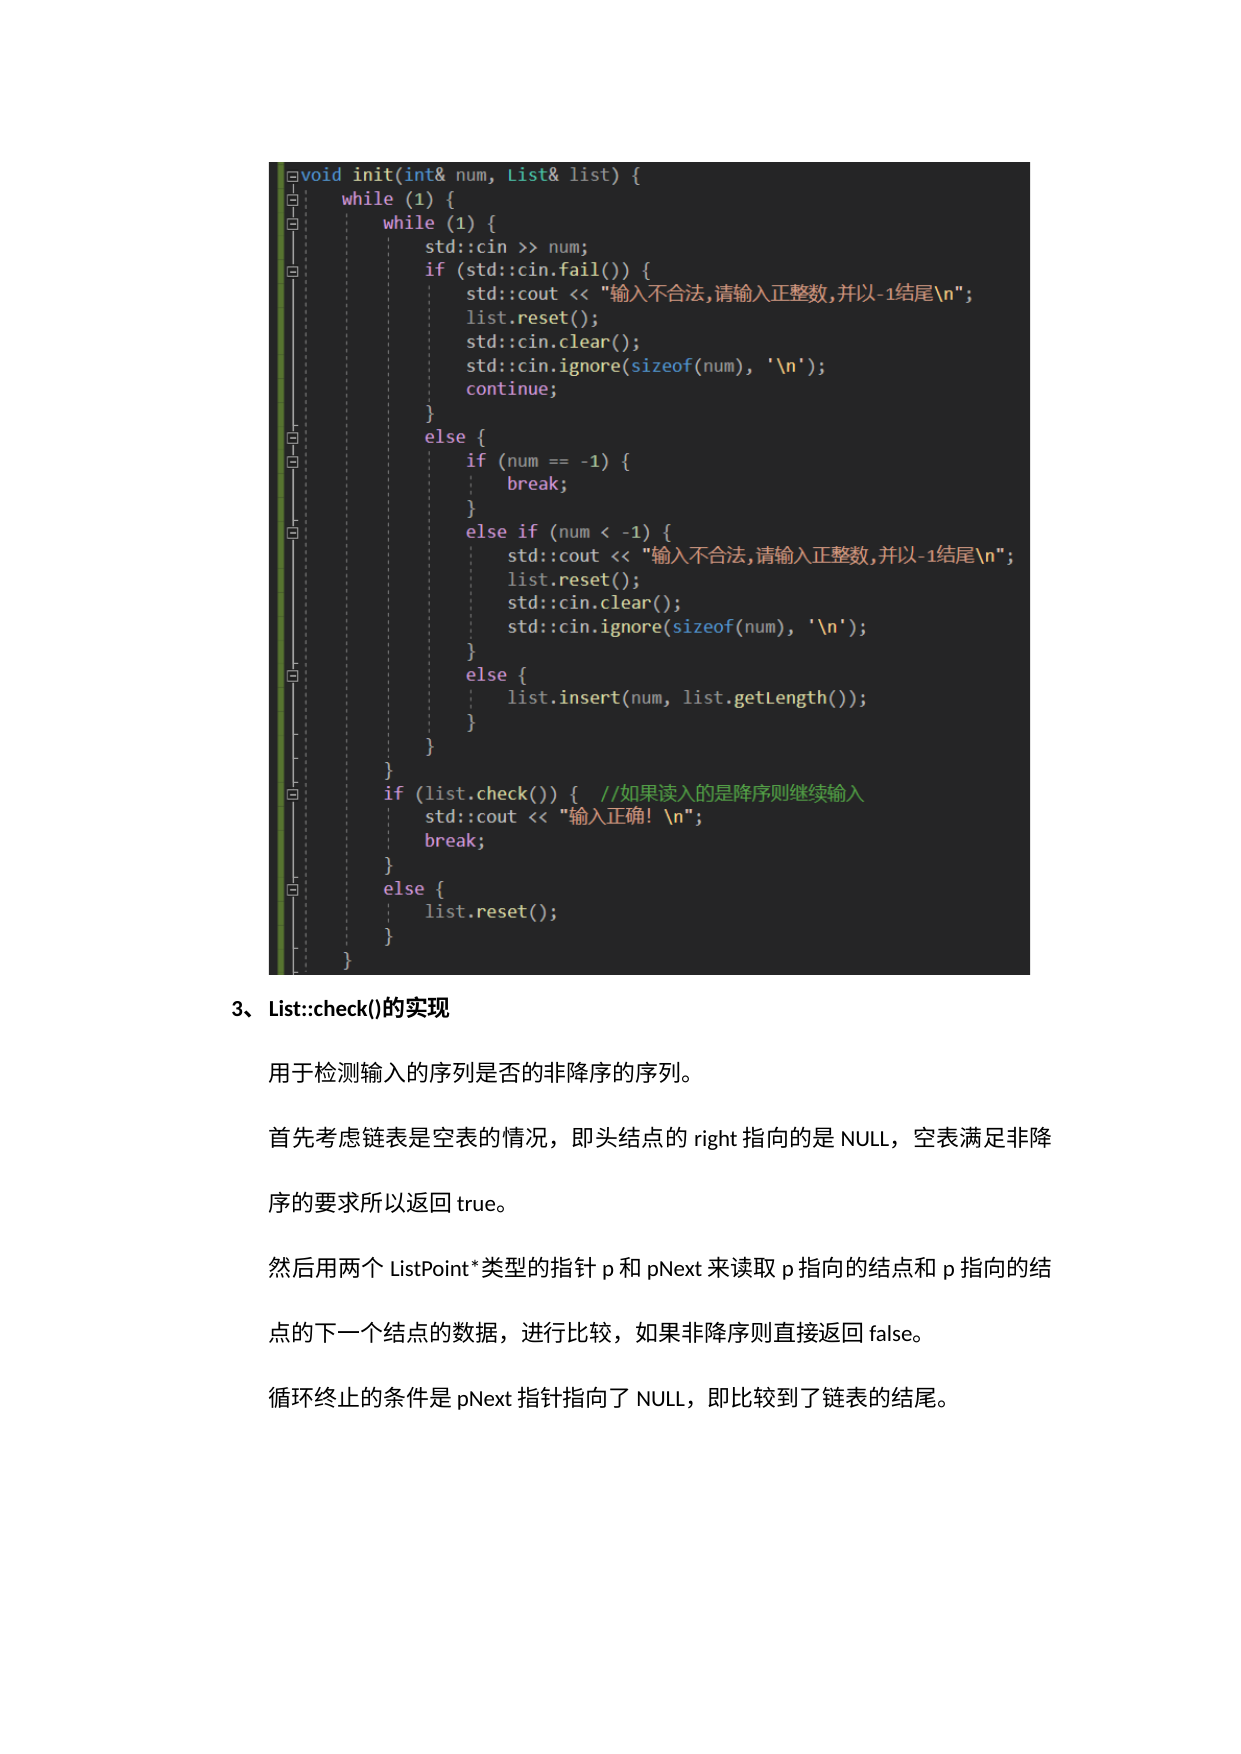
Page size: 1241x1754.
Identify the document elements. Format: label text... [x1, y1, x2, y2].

picture [268, 162, 1031, 975]
list 用于检测输入的序列是否的非降序的序列。 [269, 1039, 1053, 1104]
list 然后用两个ListPoint*类型的指针p和pNext来读取p指向的结点和p指向的结点的下一个结点的数据，进行比较，如果非降序则直接返回false。 [269, 1234, 1053, 1364]
list List::check()的实现 [231, 974, 1053, 1039]
list 首先考虑链表是空表的情况，即头结点的right指向的是NULL，空表满足非降序的要求所以返回true。 [269, 1104, 1053, 1234]
list 循环终止的条件是pNext指针指向了NULL，即比较到了链表的结尾。 [269, 1364, 1053, 1429]
